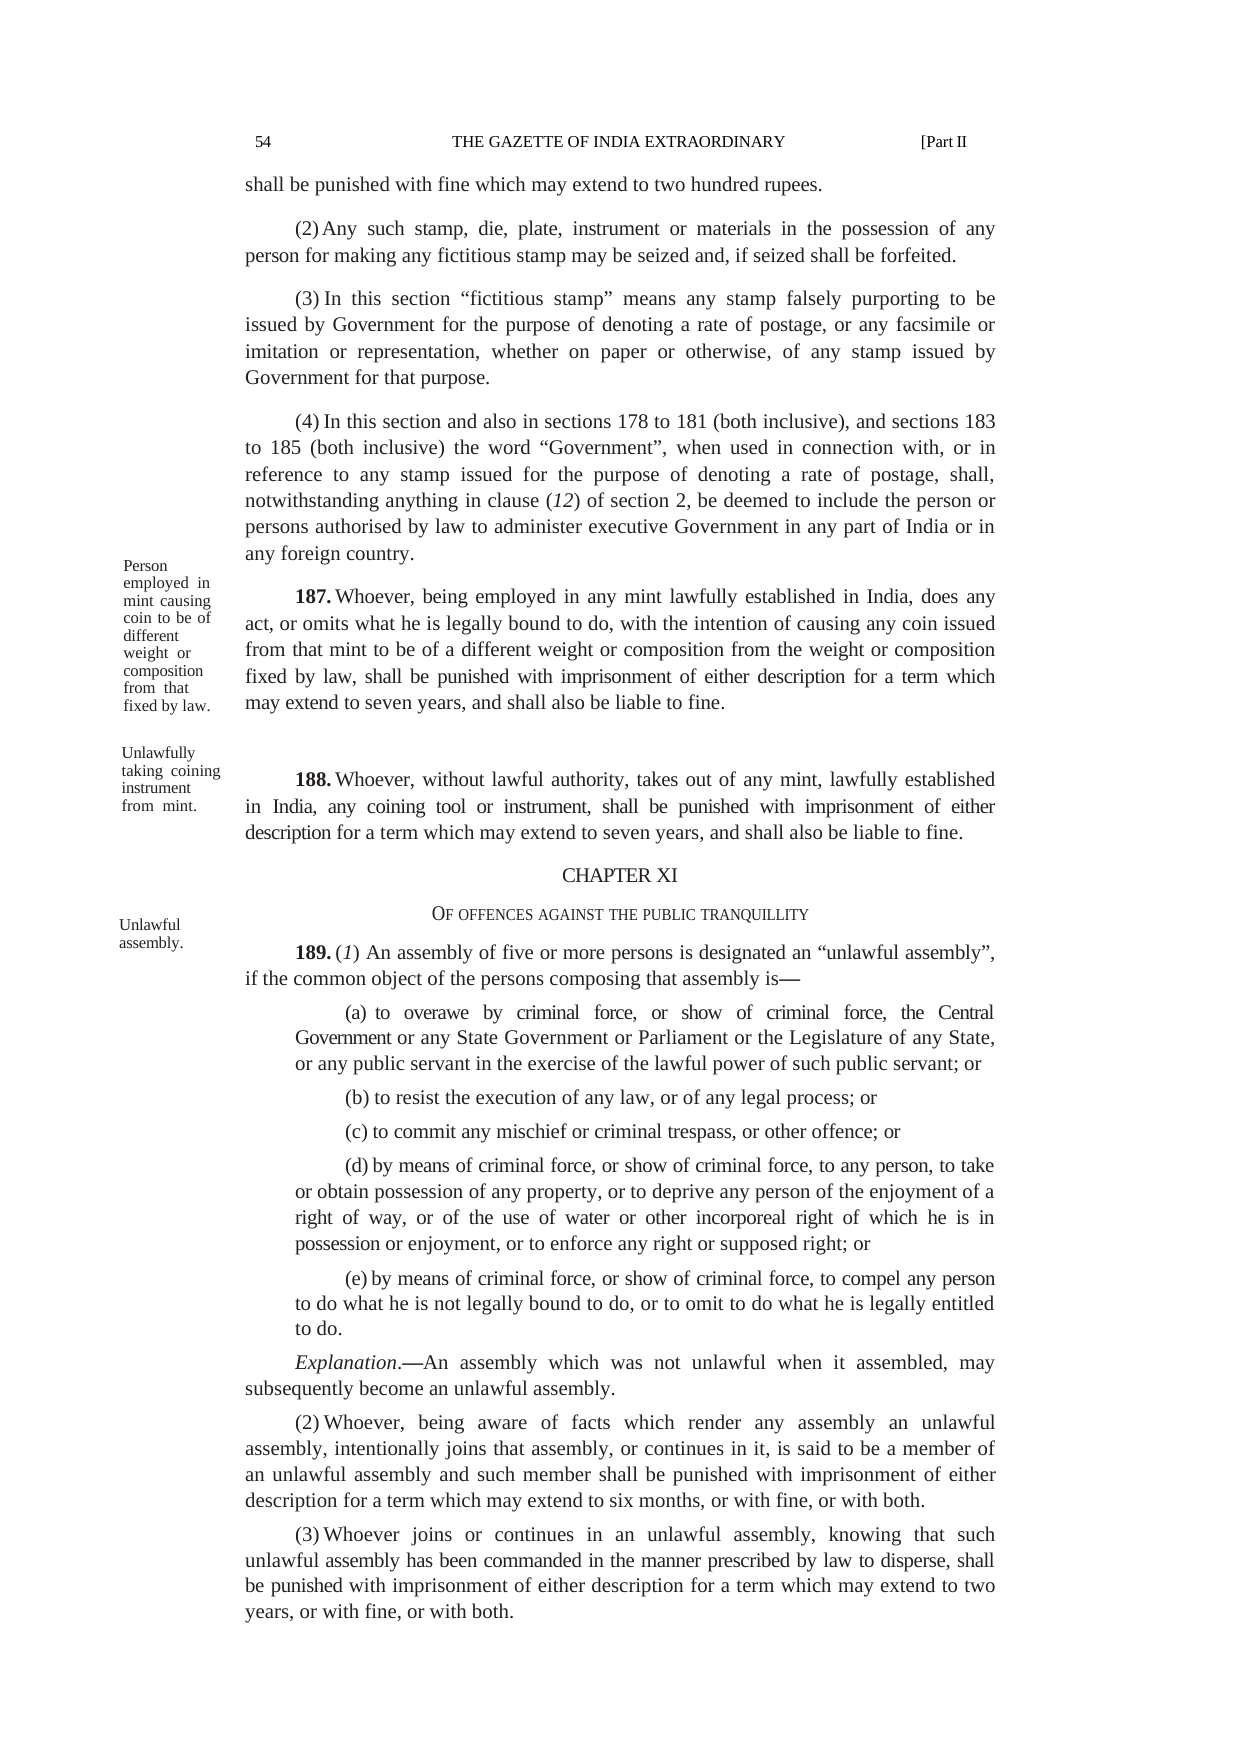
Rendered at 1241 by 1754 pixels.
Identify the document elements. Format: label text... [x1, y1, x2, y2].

text Person employed in mint causing coin to be of different weight or composition from that fixed by law. [123, 557, 221, 715]
list Whoever, without lawful authority, takes out of any mint, lawfully established in India, any coining tool or instrument, shall be punished with imprisonment of either description for a term which may extend to seven years, and shall also be liable to fine. [245, 767, 996, 844]
list Whoever, being employed in any mint lawfully established in India, does any act, or omits what he is legally bound to do, with the intention of causing any coin issued from that mint to be of a different weight or composition from the weight or composition fixed by law, shall be punished with imprisonment of either description for a term which may extend to seven years, and shall also be liable to fine. [245, 584, 996, 714]
text Unlawfully taking coining instrument from mint. [121, 744, 225, 814]
list by means of criminal force, or show of criminal force, to any person, to take or obtain possession of any property, or to deprive any person of the enjoyment of a right of way, or of the use of water or other incorporeal right of which he is in possession or enjoyment, or to enforce any right or supposed right; or [295, 1153, 996, 1255]
list (1) An assembly of five or more persons is designated an “unlawful assembly”, if the common object of the persons composing that assembly is— [245, 939, 996, 989]
list to overawe by criminal force, or show of criminal force, the Central Government or any State Government or Parliament or the Legislature of any State, or any public servant in the exercise of the lawful power of such public servant; or [295, 1000, 996, 1074]
text Explanation.—An assembly which was not unlawful when it assembled, may subsequently become an unlawful assembly. [245, 1350, 996, 1399]
list In this section and also in sections 178 to 181 (both inclusive), and sections 183 to 185 (both inclusive) the word “Government”, when used in connection with, or in reference to any stamp issued for the purpose of denoting a rate of postage, shall, notwithstanding anything in clause (12) of section 2, be deemed to include the person or persons authorised by law to administer executive Government in any part of India or in any foreign country. [245, 408, 996, 565]
text CHAPTER XI [229, 863, 1011, 887]
list Any such stamp, die, plate, instrument or materials in the possession of any person for making any fictitious stamp may be seized and, if seized shall be forfeited. [245, 215, 996, 267]
text Unlawful assembly. [119, 916, 221, 952]
list Whoever, being aware of facts which render any assembly an unlawful assembly, intentionally joins that assembly, or continues in it, is said to be a member of an unlawful assembly and such member shall be punished with imprisonment of either description for a term which may extend to six months, or with fine, or with both. [245, 1410, 996, 1512]
list by means of criminal force, or show of criminal force, to compel any person to do what he is not legally bound to do, or to omit to do what he is legally entitled to do. [295, 1265, 996, 1340]
list Whoever joins or continues in an unlawful assembly, knowing that such unlawful assembly has been commanded in the manner prescribed by law to disperse, shall be punished with imprisonment of either description for a term which may extend to two years, or with fine, or with both. [245, 1522, 996, 1623]
text shall be punished with fine which may extend to two hundred rupees. [245, 172, 1240, 196]
list to resist the execution of any law, or of any legal process; or [345, 1085, 1240, 1109]
list to commit any mischief or criminal trespass, or other offence; or [345, 1119, 1240, 1143]
text Of offences against the public tranquillity [229, 901, 1012, 925]
list In this section “fictitious stamp” means any stamp falsely purporting to be issued by Government for the purpose of denoting a rate of postage, or any facsimile or imitation or representation, whether on paper or otherwise, of any stamp issued by Government for that purpose. [245, 286, 996, 389]
